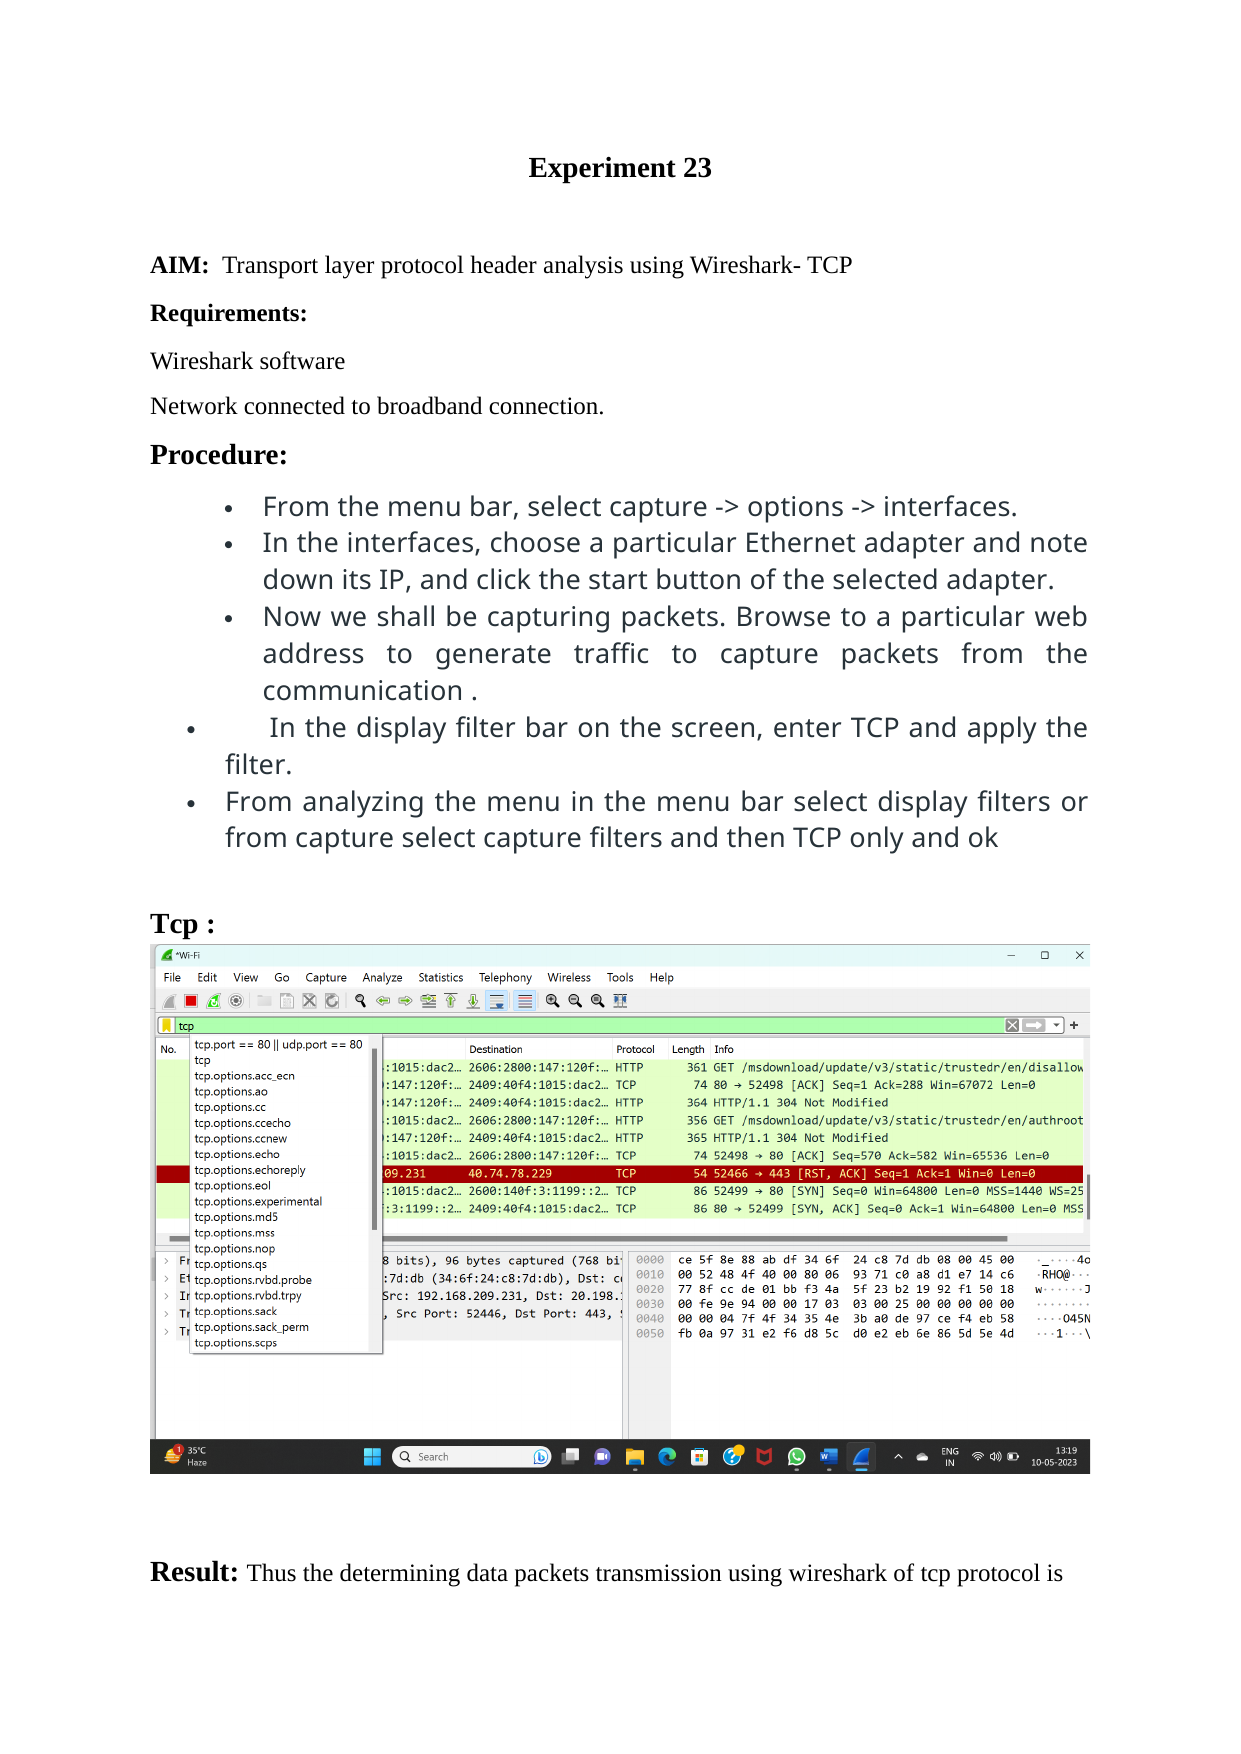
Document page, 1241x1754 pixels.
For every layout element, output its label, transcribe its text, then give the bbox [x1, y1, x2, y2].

text Procedure: [150, 437, 1090, 470]
list In the display filter bar on the screen, enter TCP and apply the filter. [187, 708, 1090, 782]
text Tcp : [150, 906, 1090, 940]
text Network connected to broadband connection. [150, 391, 1090, 420]
text Experiment 23 [150, 150, 1090, 183]
list From analyzing the menu in the menu bar select display filters or from capture select capture filters and then TCP only and ok [187, 782, 1090, 856]
list Now we shall be capturing packets. Browse to a particular web address to generate traffic to capture packets from the communication . [225, 598, 1090, 708]
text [150, 1554, 1090, 1588]
text AIM: Transport layer protocol header analysis using Wireshark- TCP [150, 251, 1090, 279]
list From the menu bar, select capture -> options -> interfaces. [225, 487, 1090, 524]
list In the interfaces, choose a particular Ethernet adapter and note down its IP, and click the start button of the selected adapter. [225, 524, 1090, 598]
picture [150, 944, 1091, 1474]
text Wireshark software [150, 346, 1090, 375]
text Requirements: [150, 298, 1090, 327]
